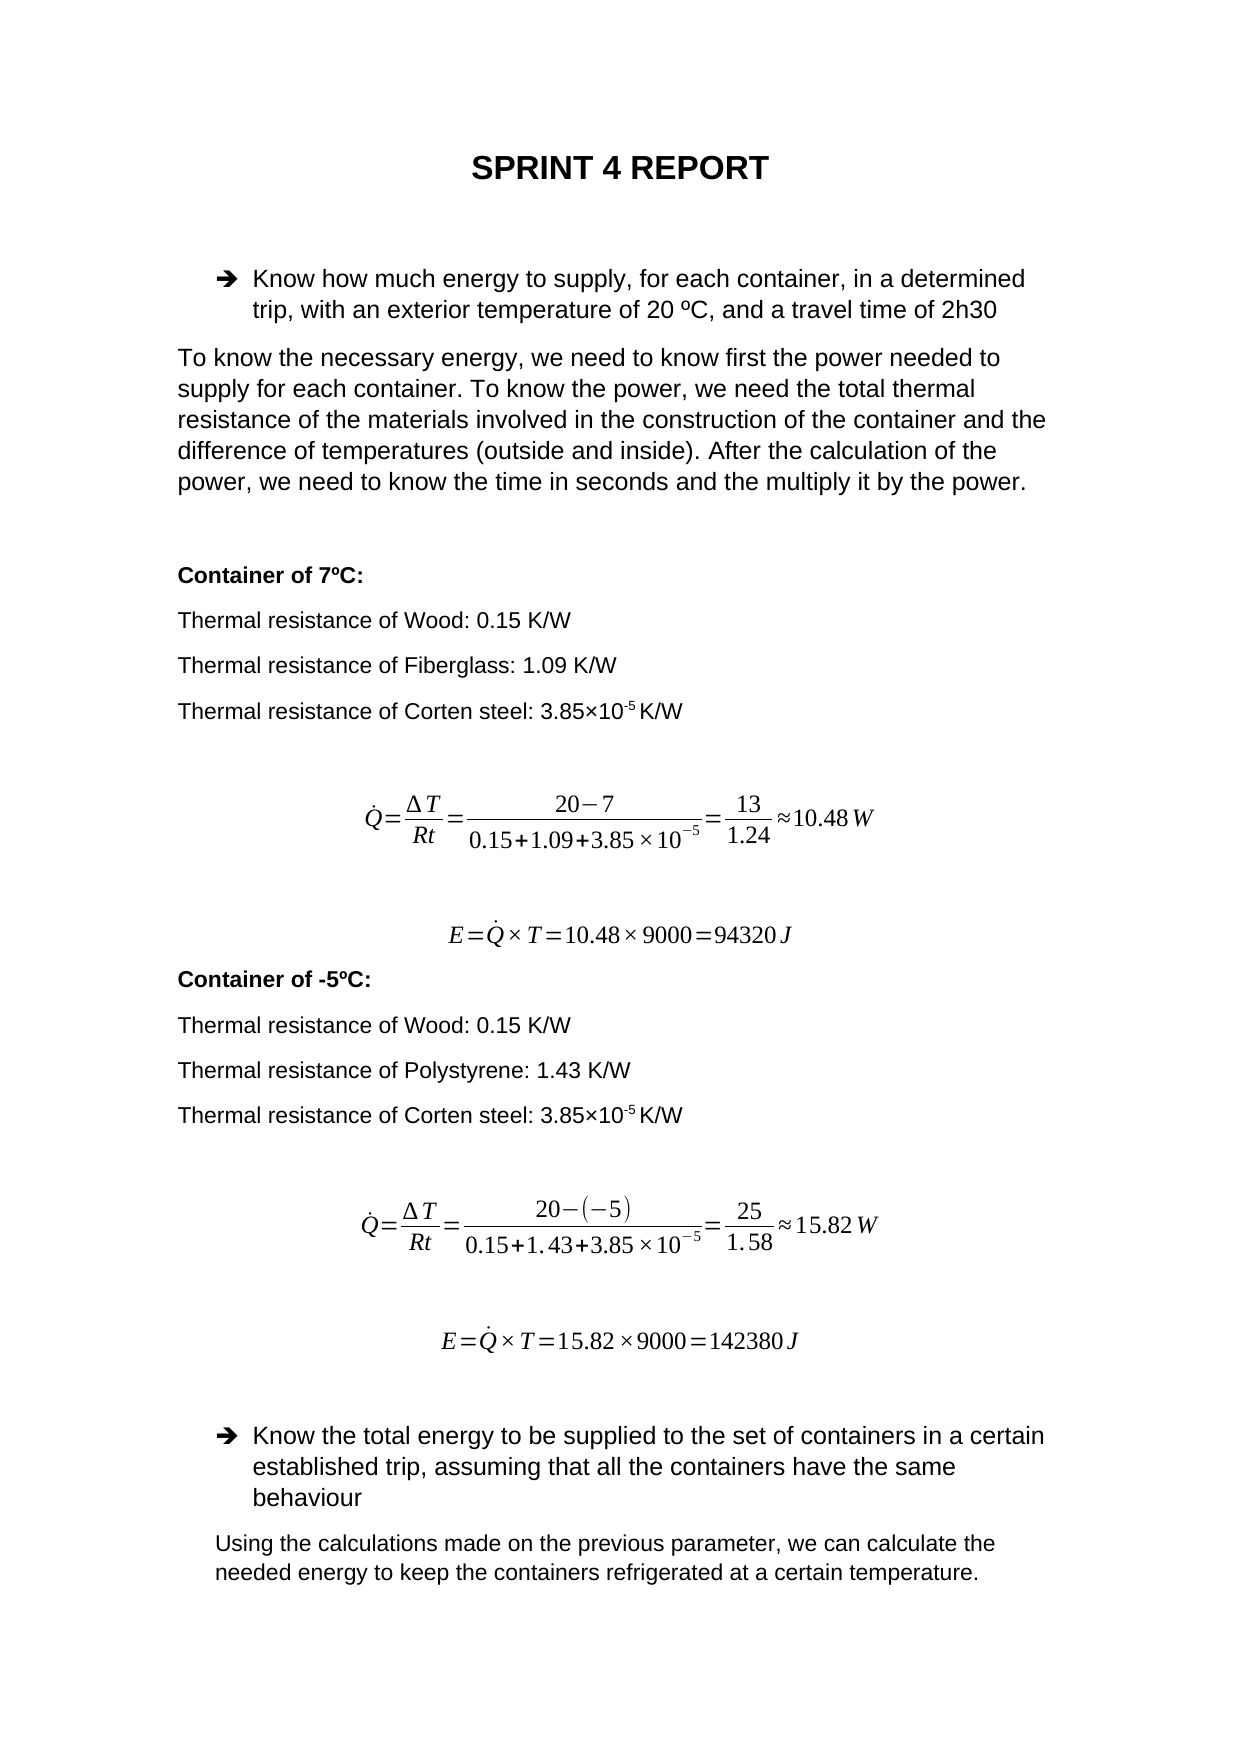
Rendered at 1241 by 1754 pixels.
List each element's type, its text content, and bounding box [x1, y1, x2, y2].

text Thermal resistance of Fiberglass: 1.09 K/W [177, 652, 1063, 679]
text Container of 7ºC: [177, 562, 1063, 589]
list Know how much energy to supply, for each container, in a determined trip, with an exterior temperature of 20 ºC, and a travel time of 2h30 [215, 264, 1063, 324]
text Container of -5ºC: [177, 966, 1063, 993]
list Know the total energy to be supplied to the set of containers in a certain established trip, assuming that all the containers have the same behaviour [215, 1421, 1063, 1511]
text Thermal resistance of Wood: 0.15 K/W [177, 1012, 1063, 1038]
text Thermal resistance of Corten steel: 3.85×10-5 K/W [177, 1102, 1063, 1128]
text To know the necessary energy, we need to know first the power needed to supply for each container. To know the power, we need the total thermal resistance of the materials involved in the construction of the container and the difference of temperatures (outside and inside). After the calculation of the power, we need to know the time in seconds and the multiply it by the power. [177, 343, 1063, 496]
text Thermal resistance of Corten steel: 3.85×10-5 K/W [177, 698, 1063, 724]
text SPRINT 4 REPORT [177, 148, 1063, 186]
text Thermal resistance of Wood: 0.15 K/W [177, 607, 1063, 634]
text Using the calculations made on the previous parameter, we can calculate the needed energy to keep the containers refrigerated at a certain temperature. [215, 1530, 1063, 1585]
text Thermal resistance of Polystyrene: 1.43 K/W [177, 1057, 1063, 1083]
